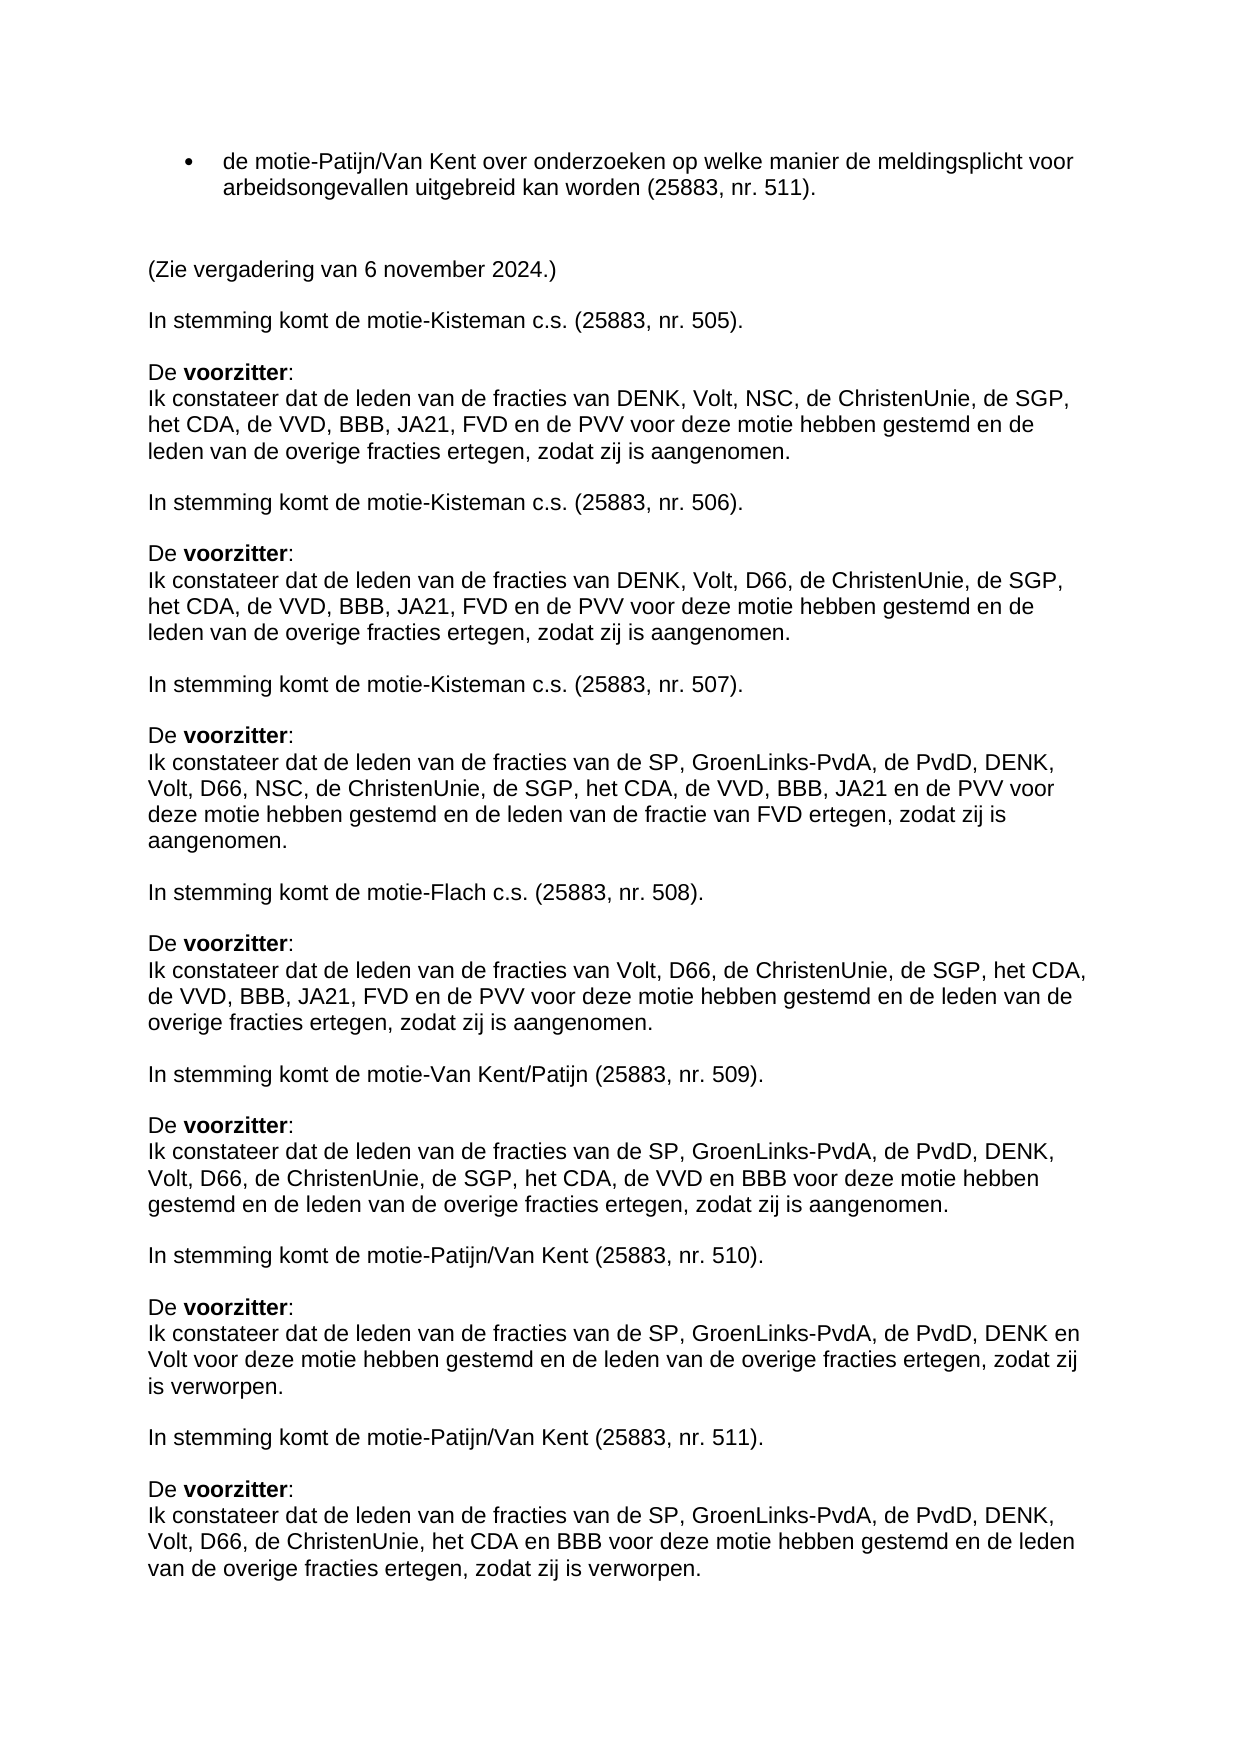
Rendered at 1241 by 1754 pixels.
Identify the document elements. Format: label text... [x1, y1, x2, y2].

text In stemming komt de motie-Patijn/Van Kent (25883, nr. 510). [148, 1242, 1093, 1269]
text In stemming komt de motie-Van Kent/Patijn (25883, nr. 509). [148, 1061, 1093, 1087]
text In stemming komt de motie-Patijn/Van Kent (25883, nr. 511). [148, 1424, 1093, 1451]
text In stemming komt de motie-Kisteman c.s. (25883, nr. 505). [148, 307, 1093, 333]
text De voorzitter: Ik constateer dat de leden van de fracties van DENK, Volt, D66, de ChristenUnie, de SGP, het CDA, de VVD, BBB, JA21, FVD en de PVV voor deze motie hebben gestemd en de leden van de overige fracties ertegen, zodat zij is aangenomen. [148, 540, 1093, 646]
text De voorzitter: Ik constateer dat de leden van de fracties van de SP, GroenLinks-PvdA, de PvdD, DENK, Volt, D66, NSC, de ChristenUnie, de SGP, het CDA, de VVD, BBB, JA21 en de PVV voor deze motie hebben gestemd en de leden van de fractie van FVD ertegen, zodat zij is aangenomen. [148, 722, 1093, 854]
text De voorzitter: Ik constateer dat de leden van de fracties van de SP, GroenLinks-PvdA, de PvdD, DENK, Volt, D66, de ChristenUnie, de SGP, het CDA, de VVD en BBB voor deze motie hebben gestemd en de leden van de overige fracties ertegen, zodat zij is aangenomen. [148, 1112, 1093, 1217]
list de motie-Patijn/Van Kent over onderzoeken op welke manier de meldingsplicht voor arbeidsongevallen uitgebreid kan worden (25883, nr. 511). [185, 148, 1093, 200]
text De voorzitter: Ik constateer dat de leden van de fracties van de SP, GroenLinks-PvdA, de PvdD, DENK en Volt voor deze motie hebben gestemd en de leden van de overige fracties ertegen, zodat zij is verworpen. [148, 1294, 1093, 1399]
text In stemming komt de motie-Flach c.s. (25883, nr. 508). [148, 879, 1093, 905]
text (Zie vergadering van 6 november 2024.) [148, 256, 1093, 282]
text De voorzitter: Ik constateer dat de leden van de fracties van Volt, D66, de ChristenUnie, de SGP, het CDA, de VVD, BBB, JA21, FVD en de PVV voor deze motie hebben gestemd en de leden van de overige fracties ertegen, zodat zij is aangenomen. [148, 930, 1093, 1036]
text De voorzitter: Ik constateer dat de leden van de fracties van de SP, GroenLinks-PvdA, de PvdD, DENK, Volt, D66, de ChristenUnie, het CDA en BBB voor deze motie hebben gestemd en de leden van de overige fracties ertegen, zodat zij is verworpen. [148, 1476, 1093, 1581]
text De voorzitter: Ik constateer dat de leden van de fracties van DENK, Volt, NSC, de ChristenUnie, de SGP, het CDA, de VVD, BBB, JA21, FVD en de PVV voor deze motie hebben gestemd en de leden van de overige fracties ertegen, zodat zij is aangenomen. [148, 358, 1093, 464]
text In stemming komt de motie-Kisteman c.s. (25883, nr. 507). [148, 671, 1093, 697]
text In stemming komt de motie-Kisteman c.s. (25883, nr. 506). [148, 489, 1093, 515]
